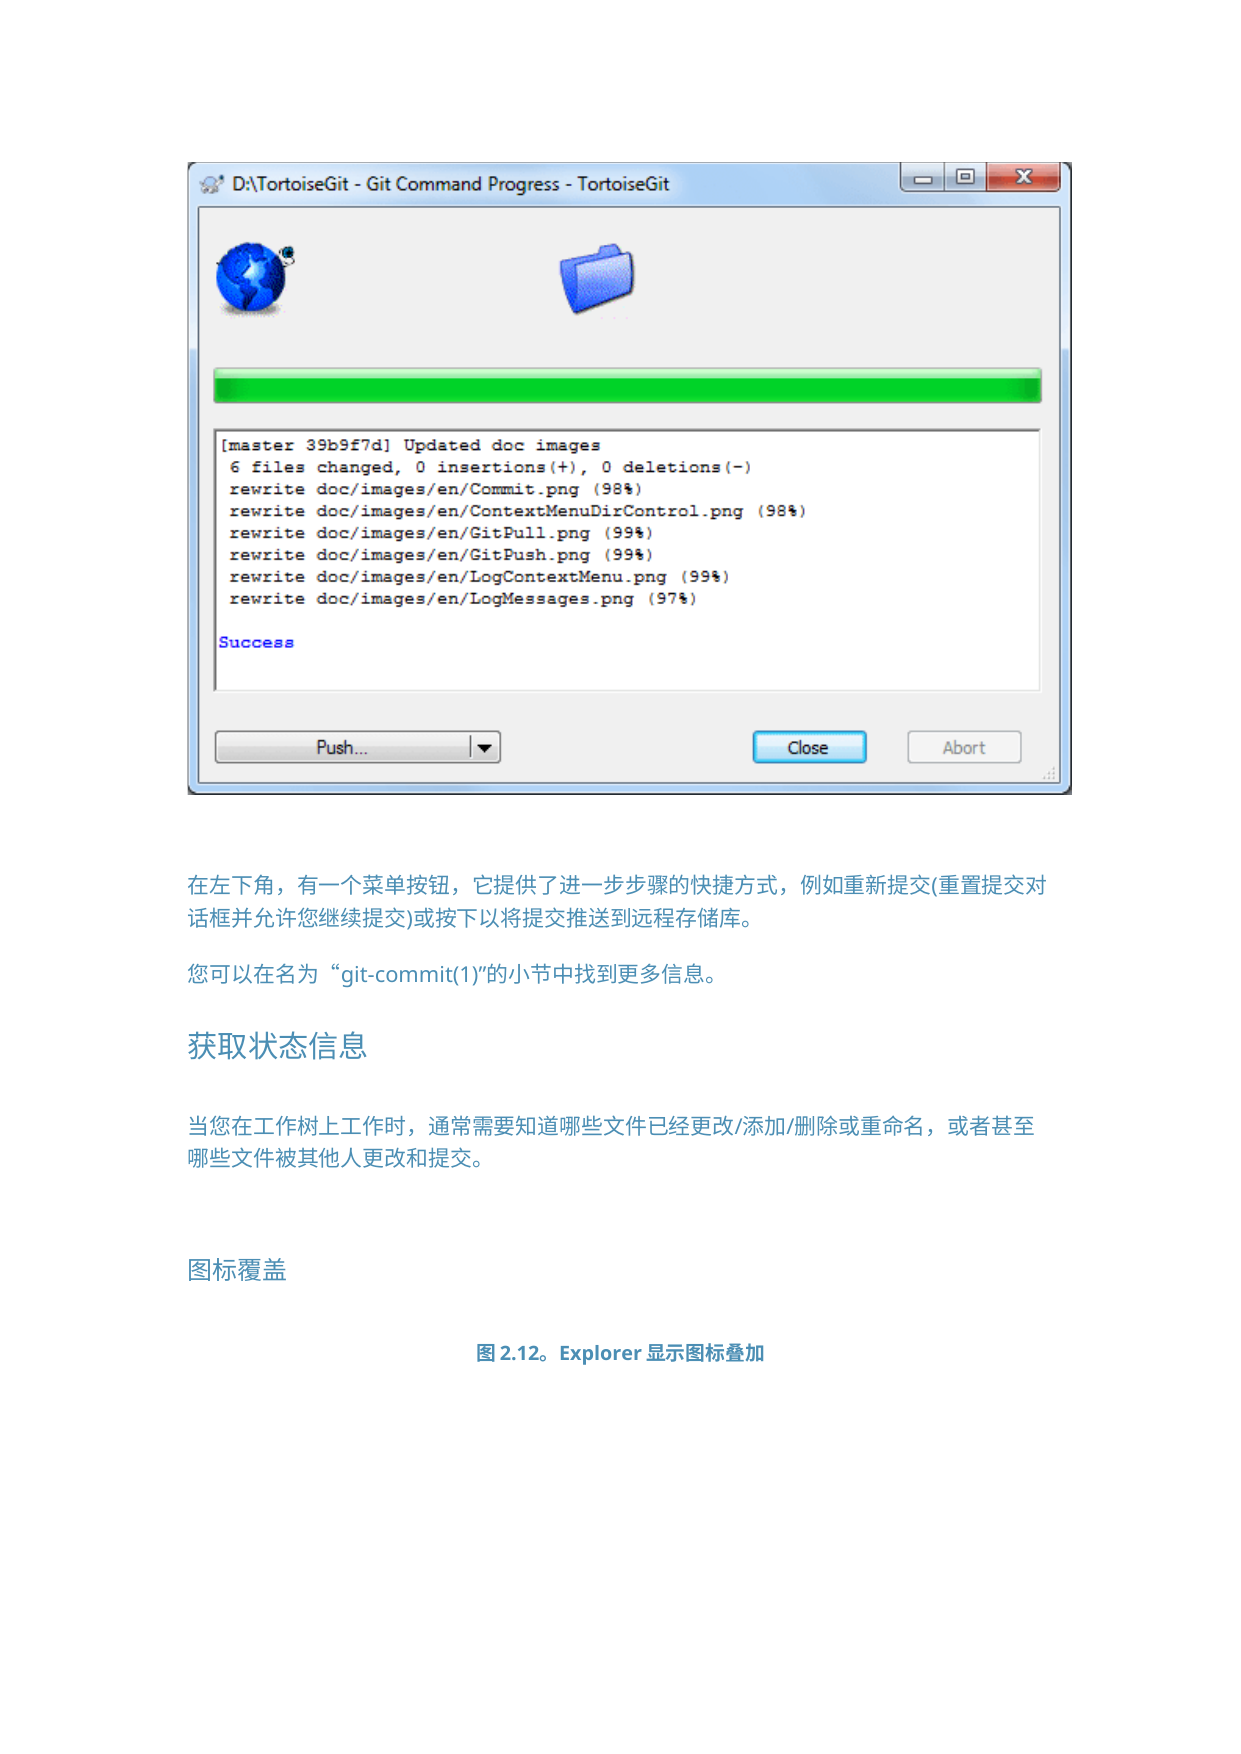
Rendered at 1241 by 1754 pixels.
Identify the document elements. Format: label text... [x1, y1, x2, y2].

title 图2.12。Explorer显示图标叠加 [187, 1335, 1053, 1368]
text 当您在工作树上工作时，通常需要知道哪些文件已经更改/添加/删除或重命名，或者甚至哪些文件被其他人更改和提交。 [187, 1108, 1053, 1173]
subtitle 获取状态信息 [187, 1012, 1053, 1077]
subtitle 图标覆盖 [187, 1236, 1053, 1301]
text 在左下角，有一个菜单按钮，它提供了进一步步骤的快捷方式，例如重新提交(重置提交对话框并允许您继续提交)或按下以将提交推送到远程存储库。 [187, 868, 1053, 933]
text 您可以在名为“git-commit(1)”的小节中找到更多信息。 [187, 956, 1053, 989]
picture [187, 162, 1072, 795]
